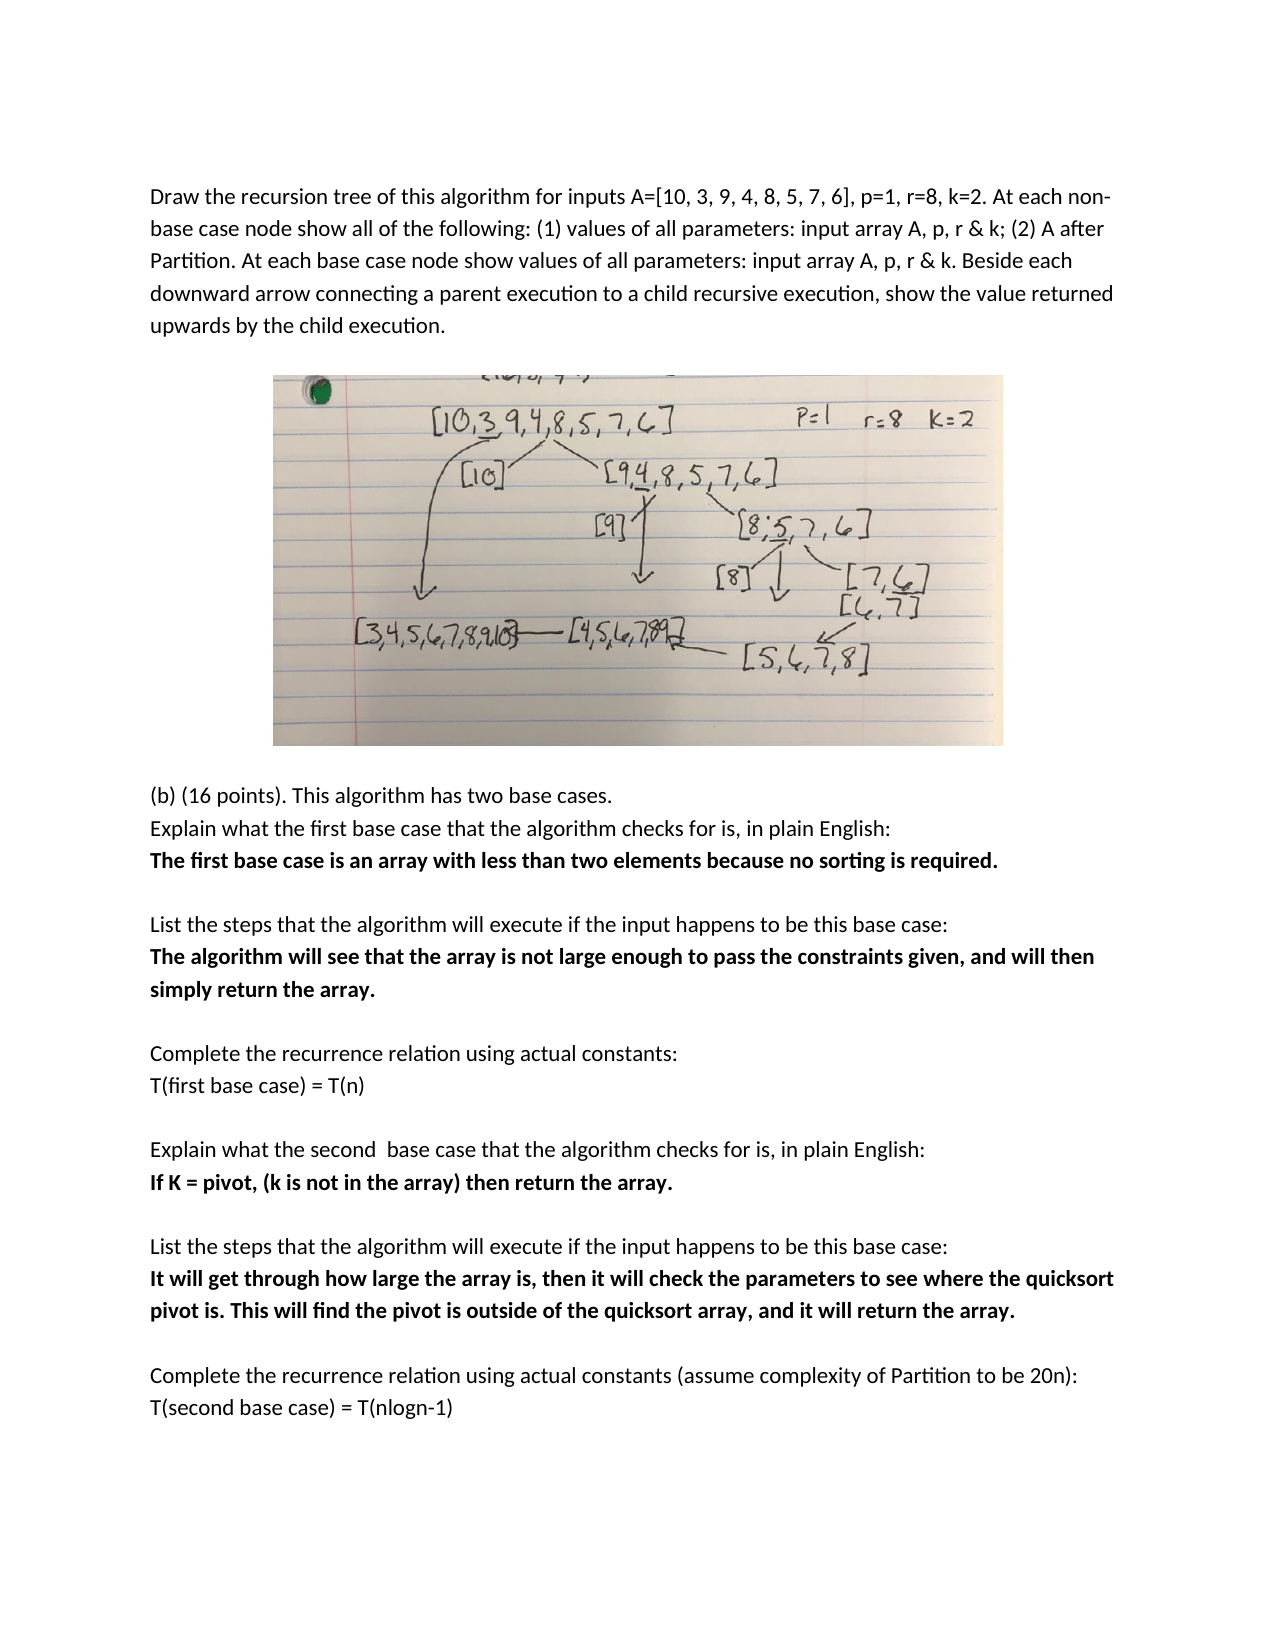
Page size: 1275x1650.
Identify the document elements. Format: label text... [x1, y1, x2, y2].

text List the steps that the algorithm will execute if the input happens to be this base case: [150, 1232, 1125, 1260]
text It will get through how large the array is, then it will check the parameters to see where the quicksort pivot is. This will find the pivot is outside of the quicksort array, and it will return the array. [150, 1264, 1125, 1324]
text Draw the recursion tree of this algorithm for inputs A=[10, 3, 9, 4, 8, 5, 7, 6], p=1, r=8, k=2. At each non-base case node show all of the following: (1) values of all parameters: input array A, p, r & k; (2) A after Partition. At each base case node show values of all parameters: input array A, p, r & k. Beside each downward arrow connecting a parent execution to a child recursive execution, show the value returned upwards by the child execution. [150, 182, 1125, 339]
text T(first base case) = T(n) [150, 1071, 1125, 1099]
text (b) (16 points). This algorithm has two base cases. [150, 782, 1125, 809]
text List the steps that the algorithm will execute if the input happens to be this base case: [150, 910, 1125, 938]
text Complete the recurrence relation using actual constants: [150, 1039, 1125, 1067]
text Explain what the first base case that the algorithm checks for is, in plain English: [150, 814, 1125, 842]
text If K = pivot, (k is not in the array) then return the array. [150, 1168, 1125, 1196]
text The algorithm will see that the array is not large enough to pass the constraints given, and will then simply return the array. [150, 942, 1125, 1003]
text T(second base case) = T(nlogn-1) [150, 1393, 1125, 1421]
text Complete the recurrence relation using actual constants (assume complexity of Partition to be 20n): [150, 1361, 1125, 1389]
picture [273, 375, 1004, 746]
text The first base case is an array with less than two elements because no sorting is required. [150, 846, 1125, 874]
text Explain what the second base case that the algorithm checks for is, in plain English: [150, 1136, 1125, 1164]
